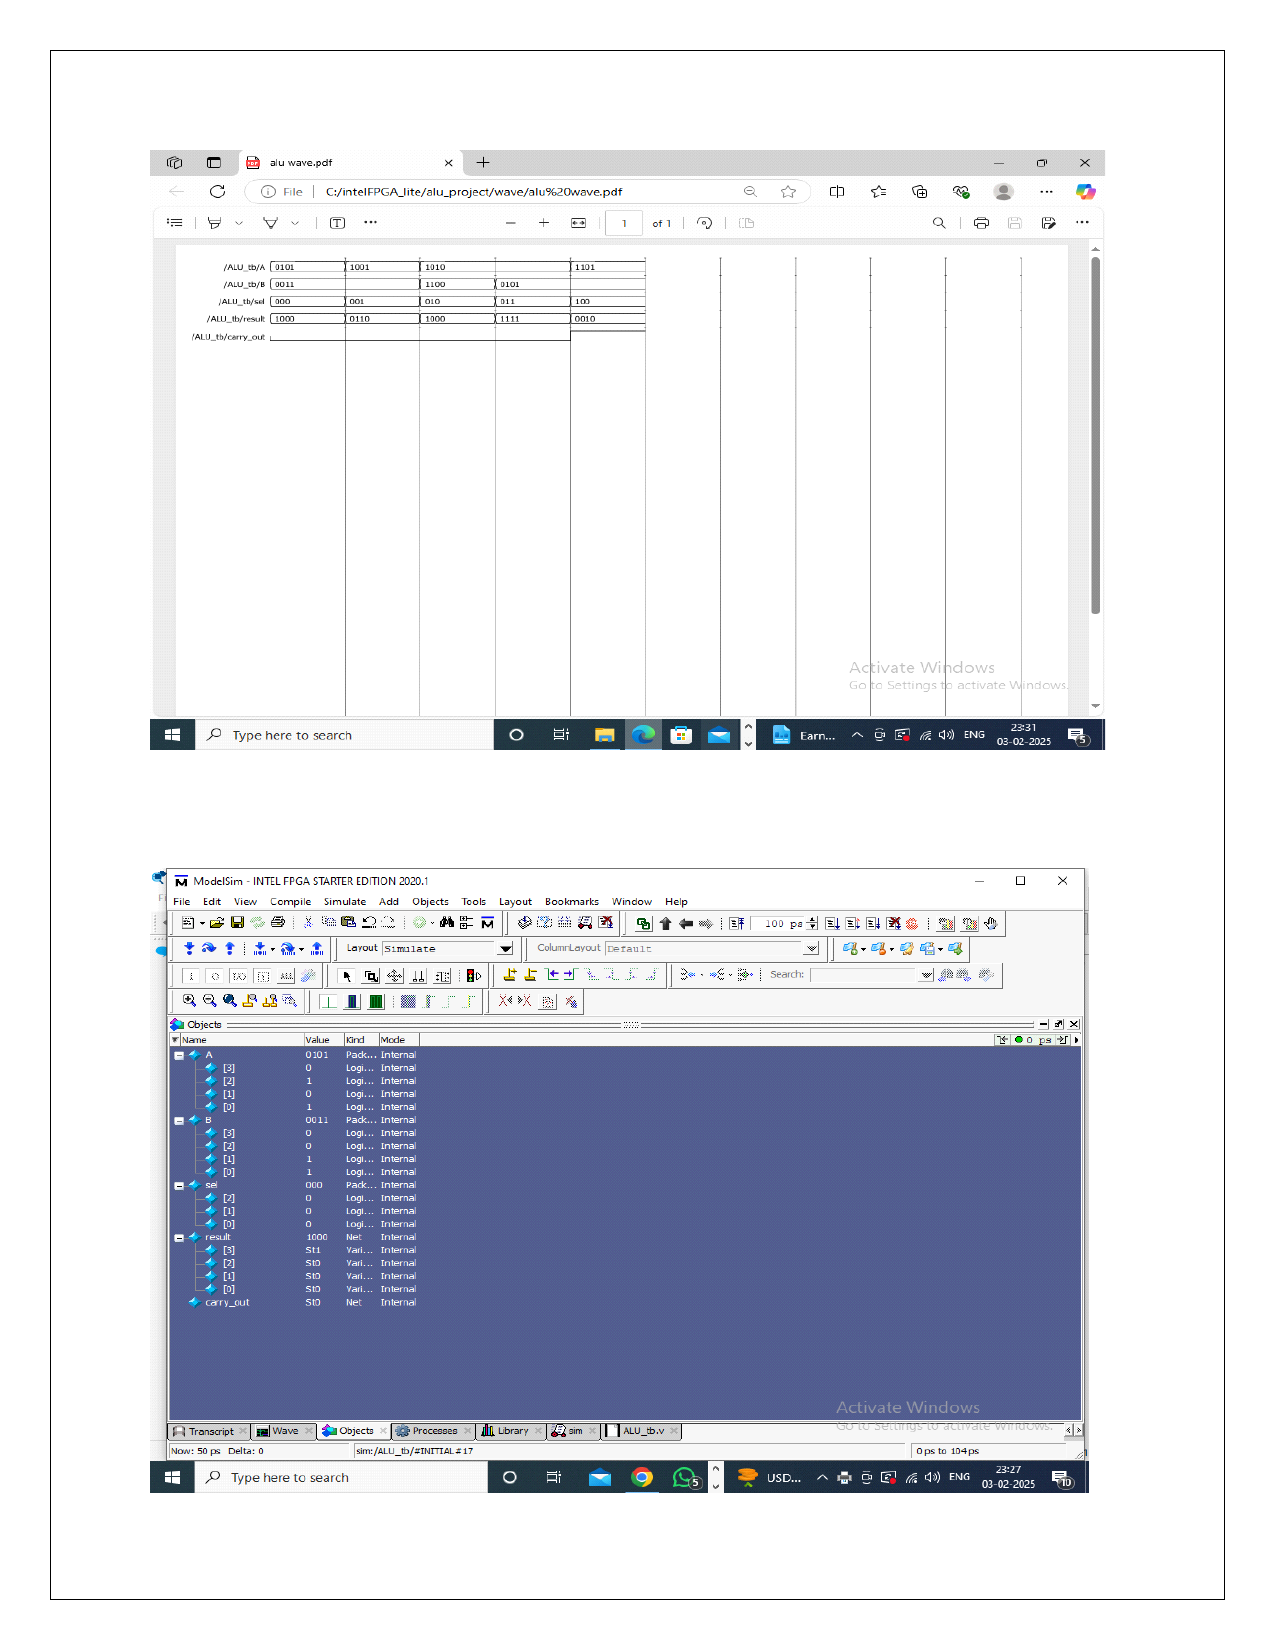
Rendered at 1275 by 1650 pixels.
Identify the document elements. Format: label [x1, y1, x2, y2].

picture [150, 150, 1105, 750]
picture [150, 868, 1089, 1493]
